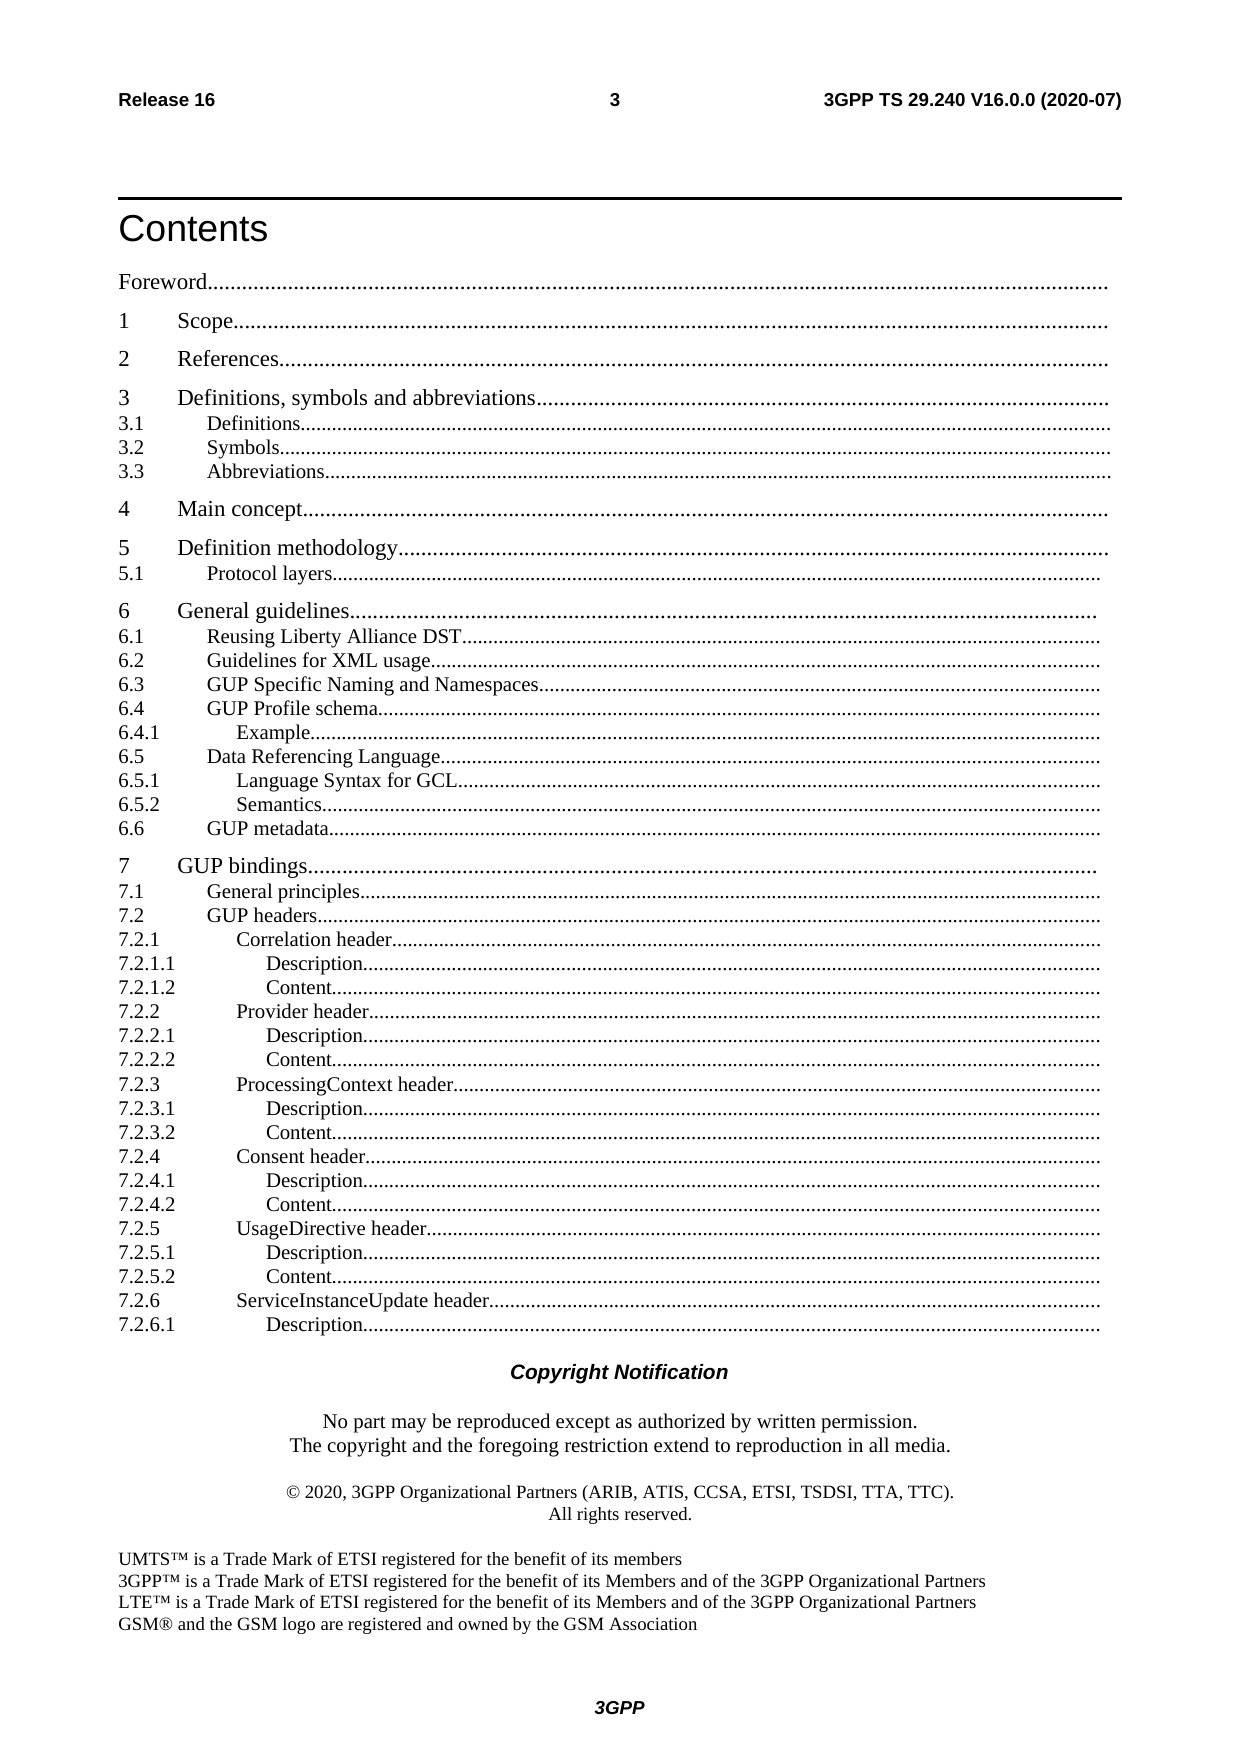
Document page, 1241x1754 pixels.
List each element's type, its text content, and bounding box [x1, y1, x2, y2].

text Contents [118, 200, 1122, 249]
